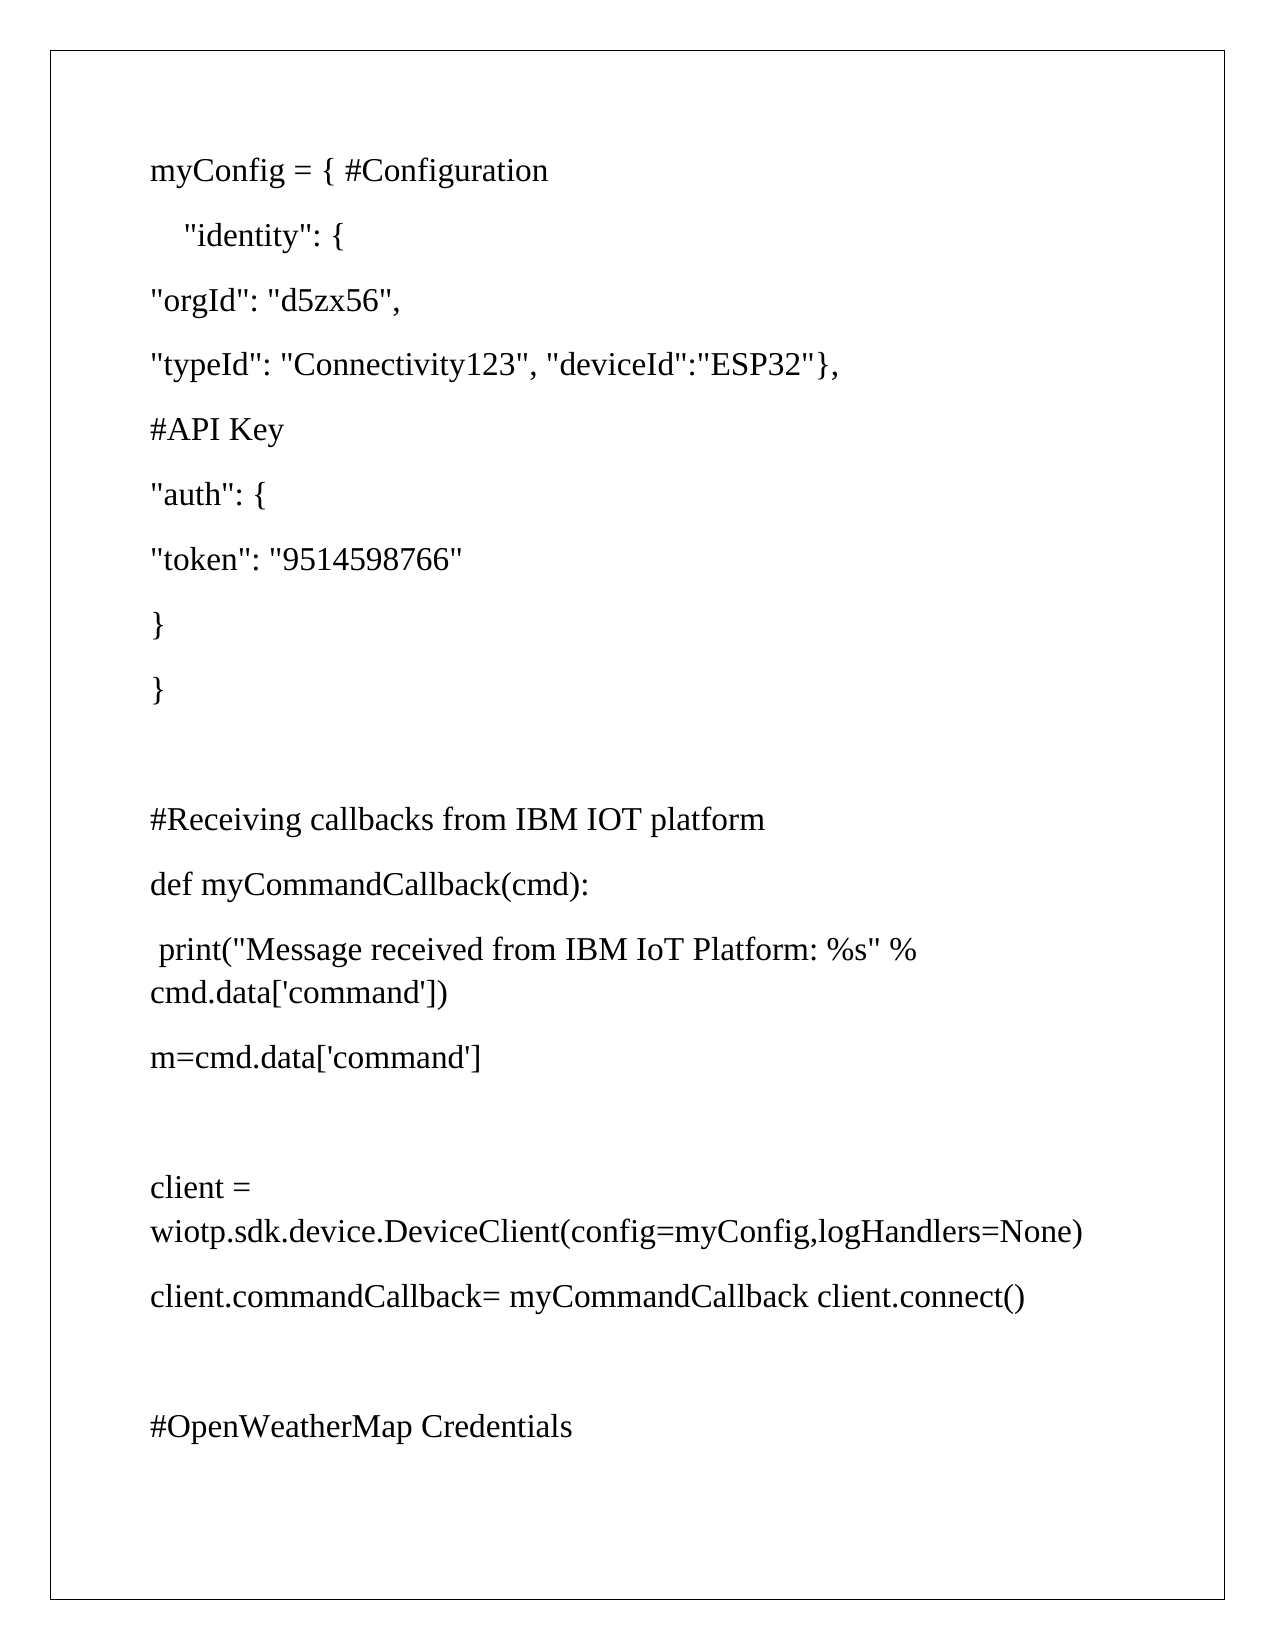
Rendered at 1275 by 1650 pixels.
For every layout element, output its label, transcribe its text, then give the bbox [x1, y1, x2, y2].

text "identity": { [150, 215, 1125, 253]
text print("Message received from IBM IoT Platform: %s" % cmd.data['command']) [150, 929, 1125, 1011]
text } [150, 669, 1125, 707]
text def myCommandCallback(cmd): [150, 864, 1125, 902]
text "auth": { [150, 474, 1125, 513]
text "orgId": "d5zx56", [150, 280, 1125, 318]
text client.commandCallback= myCommandCallback client.connect() [150, 1276, 1125, 1315]
text myConfig = { #Configuration [150, 150, 1125, 188]
text } [150, 604, 1125, 643]
text "token": "9514598766" [150, 539, 1125, 578]
text #API Key [150, 409, 1125, 448]
text m=cmd.data['command'] [150, 1038, 1125, 1076]
text #OpenWeatherMap Credentials [150, 1406, 1125, 1444]
text client = wiotp.sdk.device.DeviceClient(config=myConfig,logHandlers=None) [150, 1167, 1125, 1250]
text "typeId": "Connectivity123", "deviceId":"ESP32"}, [150, 345, 1125, 383]
text #Receiving callbacks from IBM IOT platform [150, 799, 1125, 837]
